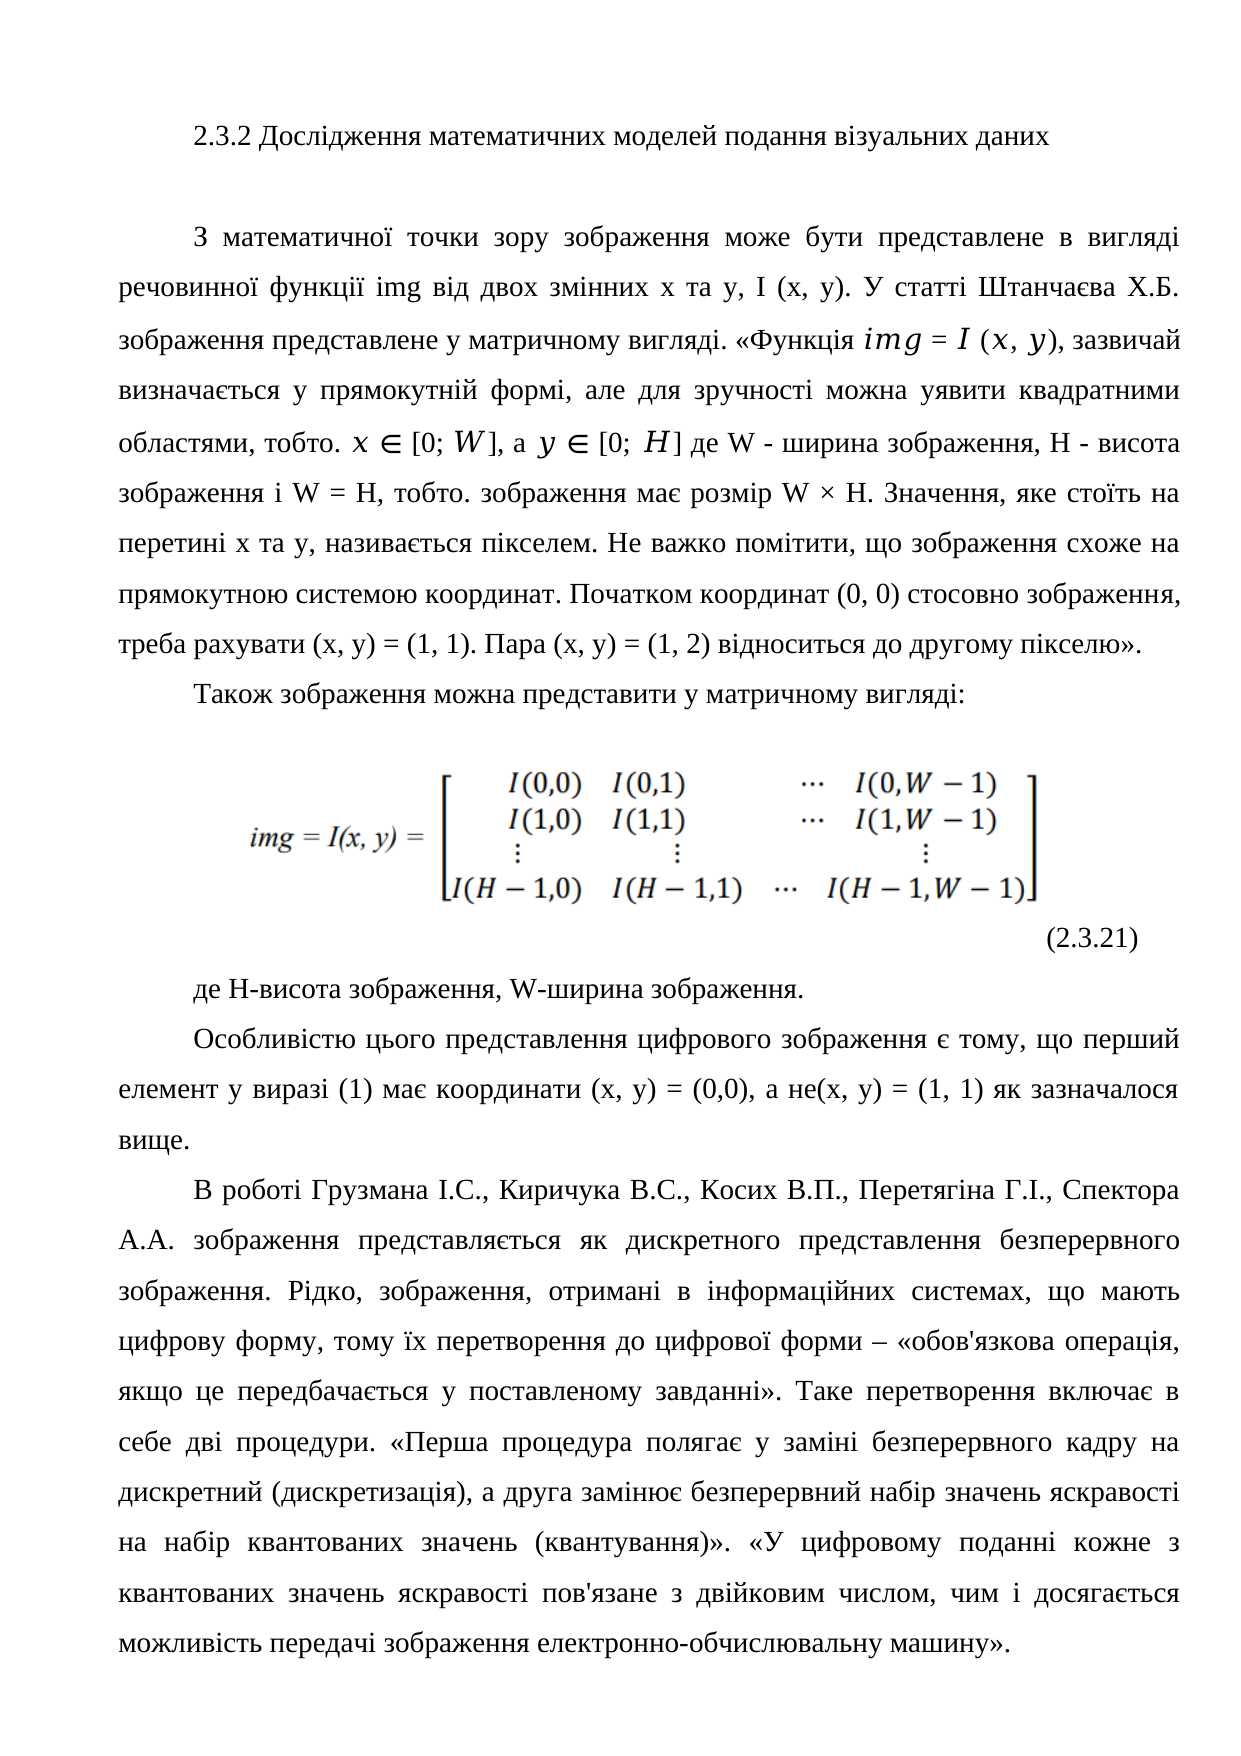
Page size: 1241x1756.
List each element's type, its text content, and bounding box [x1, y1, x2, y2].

subtitle 2.3.2 Дослідження математичних моделей подання візуальних даних [118, 118, 1181, 152]
text де H-висота зображення, W-ширина зображення. [118, 971, 1181, 1004]
text З математичної точки зору зображення може бути представлене в вигляді речовинної функції img від двох змінних x та y, I (x, y). У статті Штанчаєва Х.Б. зображення представлене у матричному вигляді. «Функція 𝑖𝑚𝑔 = 𝐼 (𝑥, 𝑦), зазвичай визначається у прямокутній формі, але для зручності можна уявити квадратними областями, тобто. 𝑥 ∈ [0; 𝑊], а 𝑦 ∈ [0; 𝐻] де W - ширина зображення, H - висота зображення і W = H, тобто. зображення має розмір W × H. Значення, яке стоїть на перетині x та y, називається пікселем. Не важко помітити, що зображення схоже на прямокутною системою координат. Початком координат (0, 0) стосовно зображення, треба рахувати (x, y) = (1, 1). Пара (x, y) = (1, 2) відноситься до другому пікселю». [118, 219, 1181, 659]
picture [236, 726, 1039, 948]
text Особливістю цього представлення цифрового зображення є тому, що перший елемент у виразі (1) має координати (x, y) = (0,0), а не(x, y) = (1, 1) як зазначалося вище. [118, 1021, 1181, 1155]
text Також зображення можна представити у матричному вигляді: [118, 676, 1181, 710]
